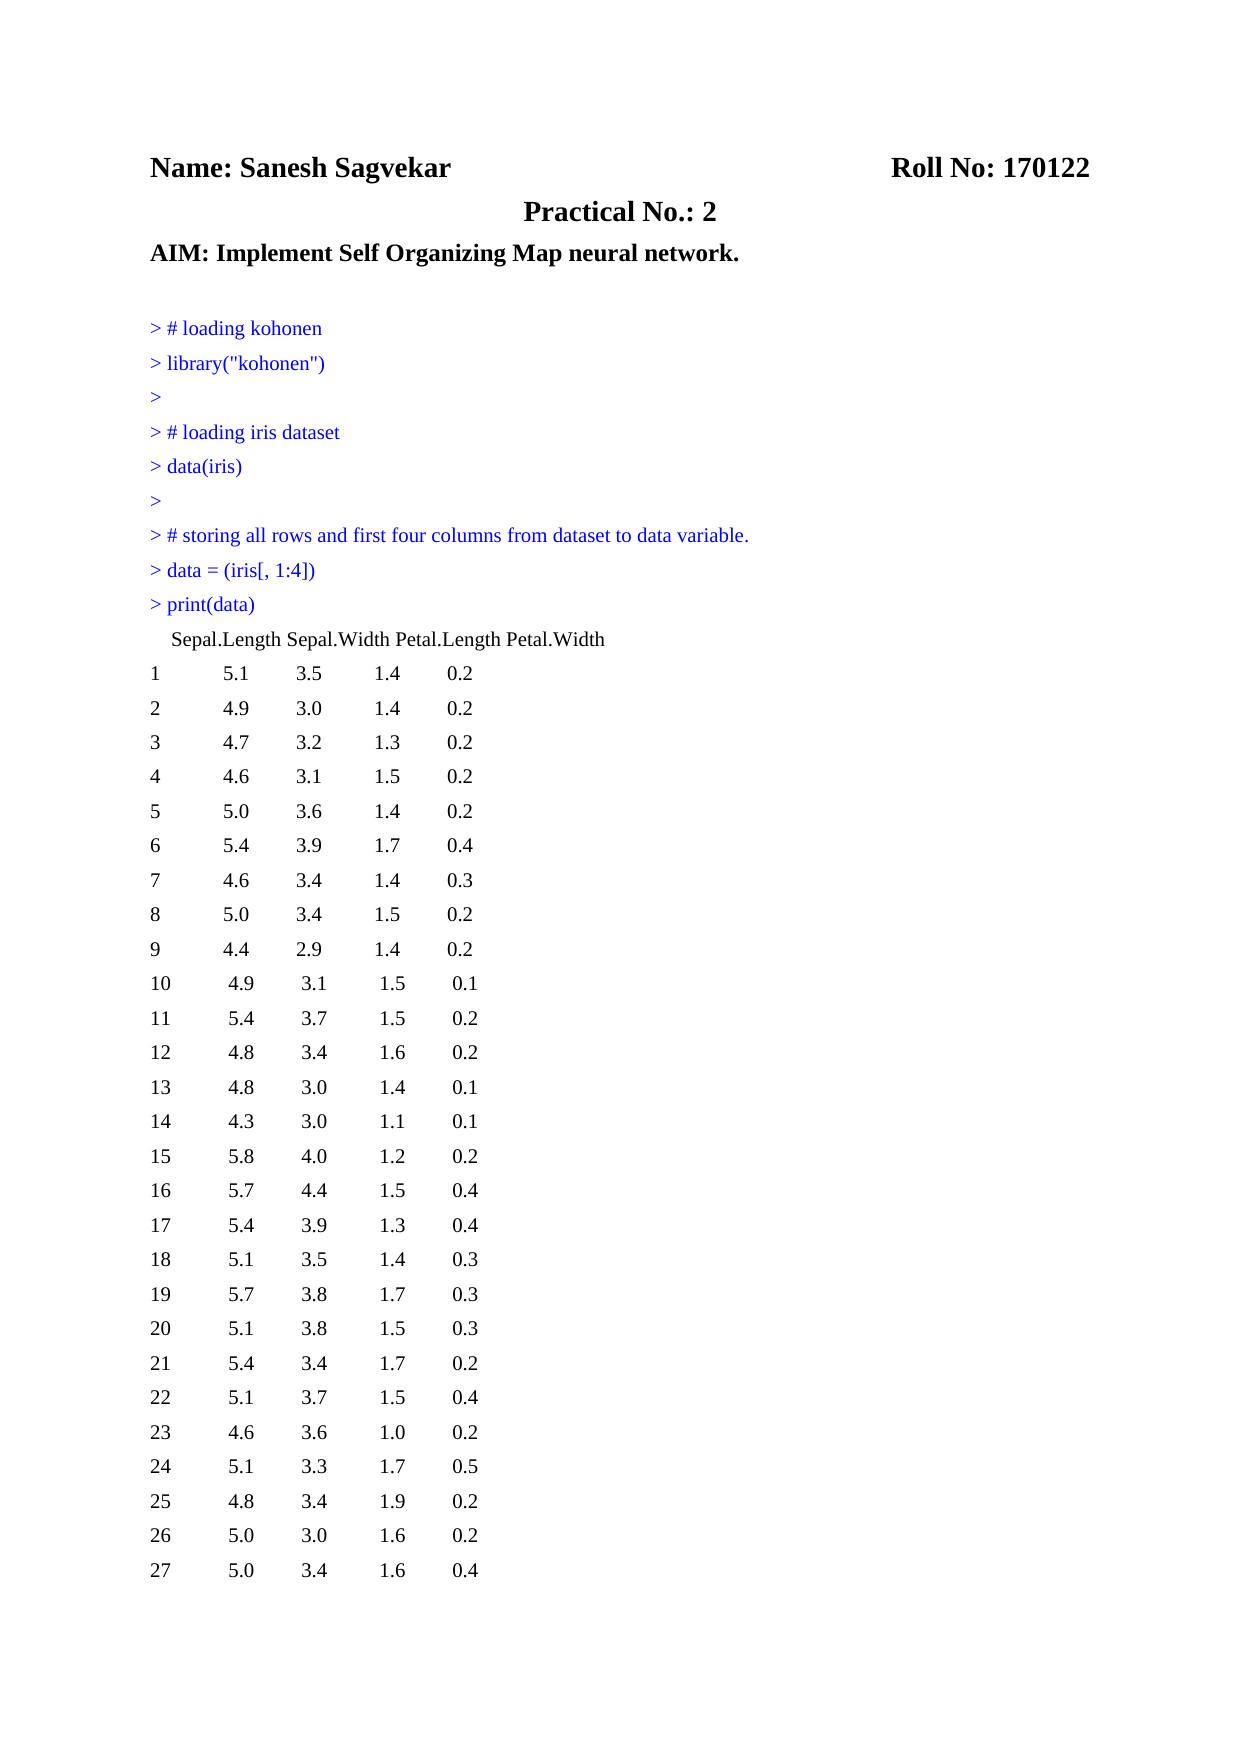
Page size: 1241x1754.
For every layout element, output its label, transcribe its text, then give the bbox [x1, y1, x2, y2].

text AIM: Implement Self Organizing Map neural network. [150, 238, 1090, 267]
text 12 4.8 3.4 1.6 0.2 [150, 1040, 1090, 1064]
text > library("kohonen") [150, 351, 1090, 375]
text 1 5.1 3.5 1.4 0.2 [150, 661, 1090, 685]
text > data = (iris[, 1:4]) [150, 558, 1090, 582]
text 5 5.0 3.6 1.4 0.2 [150, 799, 1090, 823]
text 18 5.1 3.5 1.4 0.3 [150, 1247, 1090, 1271]
text 27 5.0 3.4 1.6 0.4 [150, 1557, 1090, 1582]
text 7 4.6 3.4 1.4 0.3 [150, 868, 1090, 892]
text 11 5.4 3.7 1.5 0.2 [150, 1006, 1090, 1030]
text 4 4.6 3.1 1.5 0.2 [150, 764, 1090, 788]
text > [150, 385, 1090, 409]
text 17 5.4 3.9 1.3 0.4 [150, 1213, 1090, 1237]
text 21 5.4 3.4 1.7 0.2 [150, 1351, 1090, 1375]
text 6 5.4 3.9 1.7 0.4 [150, 833, 1090, 857]
text 3 4.7 3.2 1.3 0.2 [150, 730, 1090, 754]
text > # loading iris dataset [150, 420, 1090, 444]
text 16 5.7 4.4 1.5 0.4 [150, 1178, 1090, 1202]
text 8 5.0 3.4 1.5 0.2 [150, 902, 1090, 926]
text Practical No.: 2 [150, 194, 1090, 227]
text 13 4.8 3.0 1.4 0.1 [150, 1075, 1090, 1099]
text 23 4.6 3.6 1.0 0.2 [150, 1419, 1090, 1444]
text > # loading kohonen [150, 316, 1090, 340]
text 9 4.4 2.9 1.4 0.2 [150, 937, 1090, 961]
text 25 4.8 3.4 1.9 0.2 [150, 1488, 1090, 1513]
text > # storing all rows and first four columns from dataset to data variable. [150, 523, 1090, 547]
text 19 5.7 3.8 1.7 0.3 [150, 1282, 1090, 1306]
text > data(iris) [150, 454, 1090, 478]
text Name: Sanesh Sagvekar Roll No: 170122 [150, 150, 1090, 183]
text 26 5.0 3.0 1.6 0.2 [150, 1523, 1090, 1547]
text > print(data) [150, 592, 1090, 616]
text 10 4.9 3.1 1.5 0.1 [150, 971, 1090, 995]
text 2 4.9 3.0 1.4 0.2 [150, 696, 1090, 719]
text Sepal.Length Sepal.Width Petal.Length Petal.Width [150, 627, 1090, 651]
text 24 5.1 3.3 1.7 0.5 [150, 1454, 1090, 1478]
text 22 5.1 3.7 1.5 0.4 [150, 1385, 1090, 1409]
text 15 5.8 4.0 1.2 0.2 [150, 1144, 1090, 1168]
text 20 5.1 3.8 1.5 0.3 [150, 1316, 1090, 1340]
text > [150, 489, 1090, 513]
text 14 4.3 3.0 1.1 0.1 [150, 1109, 1090, 1133]
